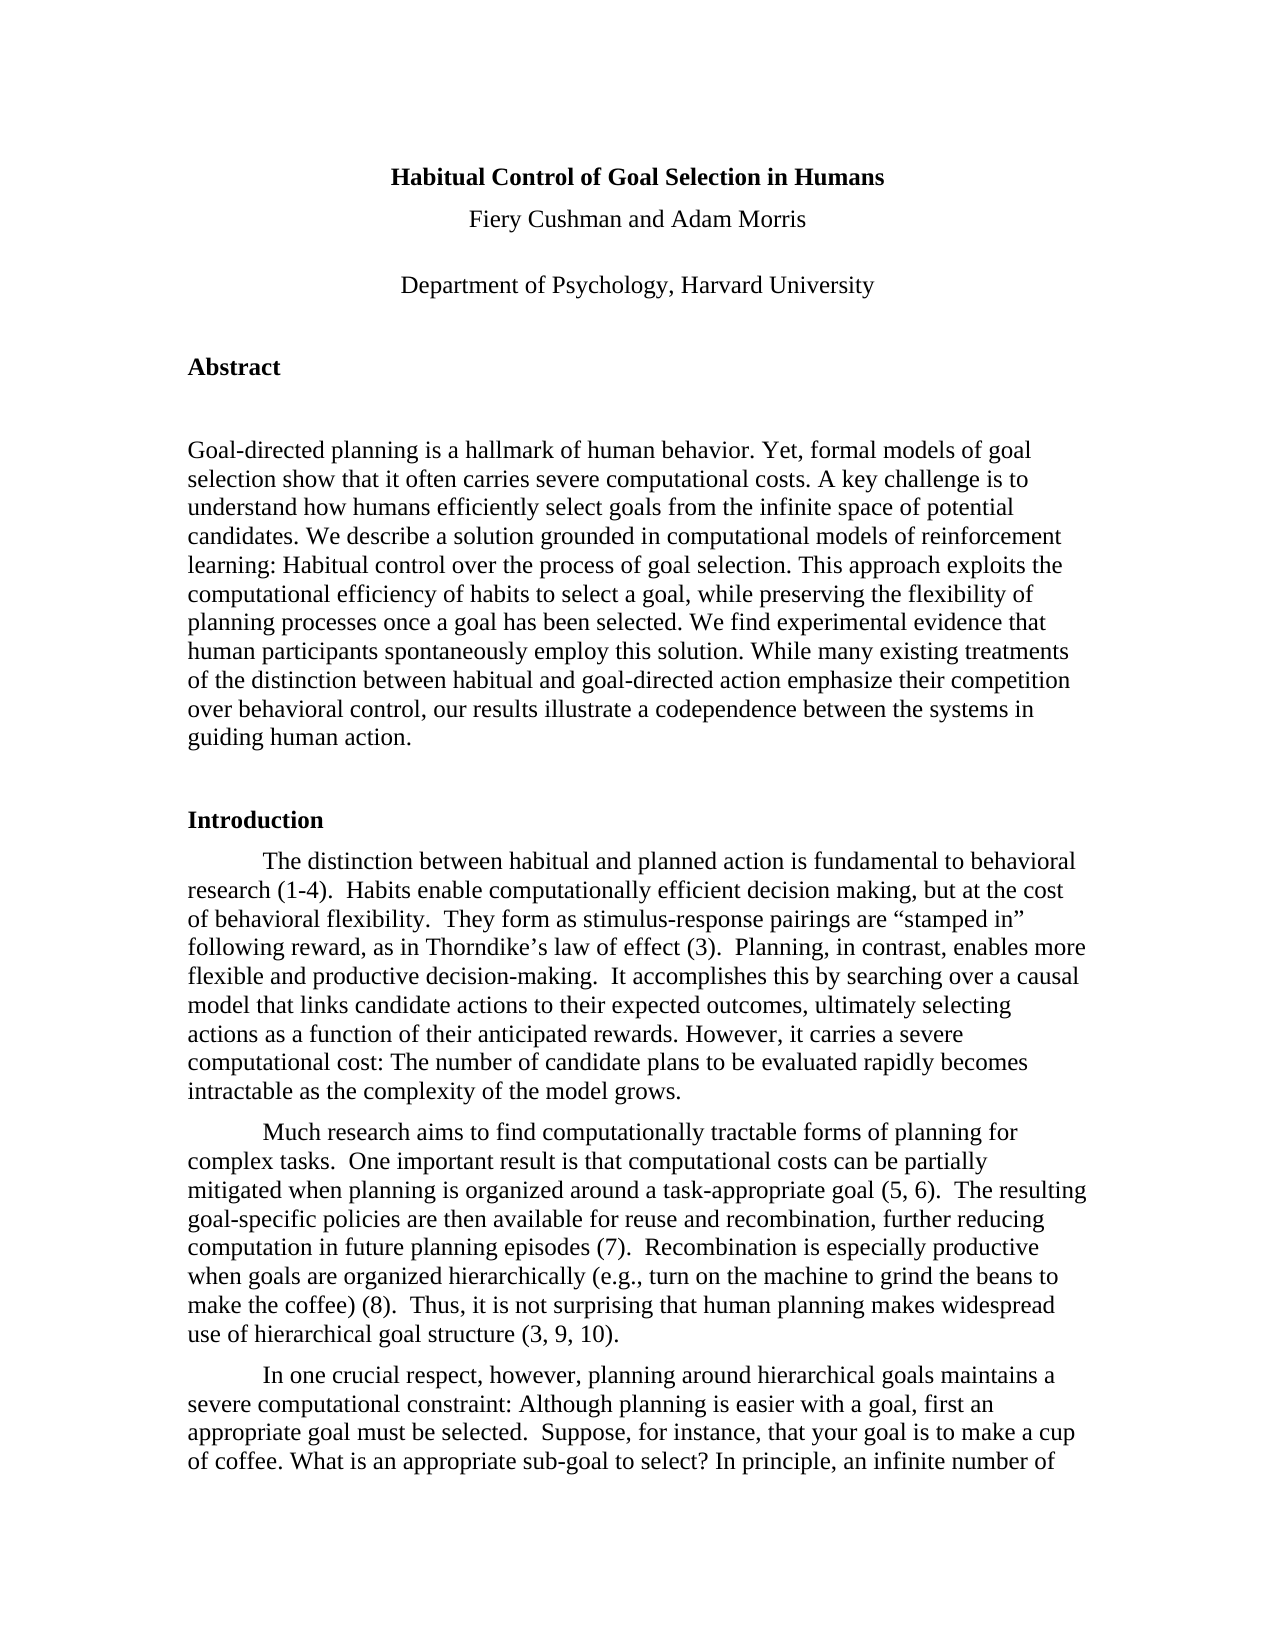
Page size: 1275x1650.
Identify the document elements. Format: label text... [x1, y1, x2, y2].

text Abstract [187, 352, 1087, 381]
text Habitual Control of Goal Selection in Humans [187, 162, 1087, 191]
text Department of Psychology, Harvard University [187, 270, 1087, 299]
text Goal-directed planning is a hallmark of human behavior. Yet, formal models of goal selection show that it often carries severe computational costs. A key challenge is to understand how humans efficiently select goals from the infinite space of potential candidates. We describe a solution grounded in computational models of reinforcement learning: Habitual control over the process of goal selection. This approach exploits the computational efficiency of habits to select a goal, while preserving the flexibility of planning processes once a goal has been selected. We find experimental evidence that human participants spontaneously employ this solution. While many existing treatments of the distinction between habitual and goal-directed action emphasize their competition over behavioral control, our results illustrate a codependence between the systems in guiding human action. [187, 435, 1087, 751]
text Fiery Cushman and Adam Morris [187, 204, 1087, 232]
text Much research aims to find computationally tractable forms of planning for complex tasks. One important result is that computational costs can be partially mitigated when planning is organized around a task-appropriate goal (5, 6). The resulting goal-specific policies are then available for reuse and recombination, further reducing computation in future planning episodes (7). Recombination is especially productive when goals are organized hierarchically (e.g., turn on the machine to grind the beans to make the coffee) (8). Thus, it is not surprising that human planning makes widespread use of hierarchical goal structure (3, 9, 10). [187, 1117, 1087, 1347]
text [187, 1360, 1087, 1475]
text Introduction [187, 805, 1087, 834]
text The distinction between habitual and planned action is fundamental to behavioral research (1-4). Habits enable computationally efficient decision making, but at the cost of behavioral flexibility. They form as stimulus-response pairings are “stamped in” following reward, as in Thorndike’s law of effect (3). Planning, in contrast, enables more flexible and productive decision-making. It accomplishes this by searching over a causal model that links candidate actions to their expected outcomes, ultimately selecting actions as a function of their anticipated rewards. However, it carries a severe computational cost: The number of candidate plans to be evaluated rapidly becomes intractable as the complexity of the model grows. [187, 846, 1087, 1105]
